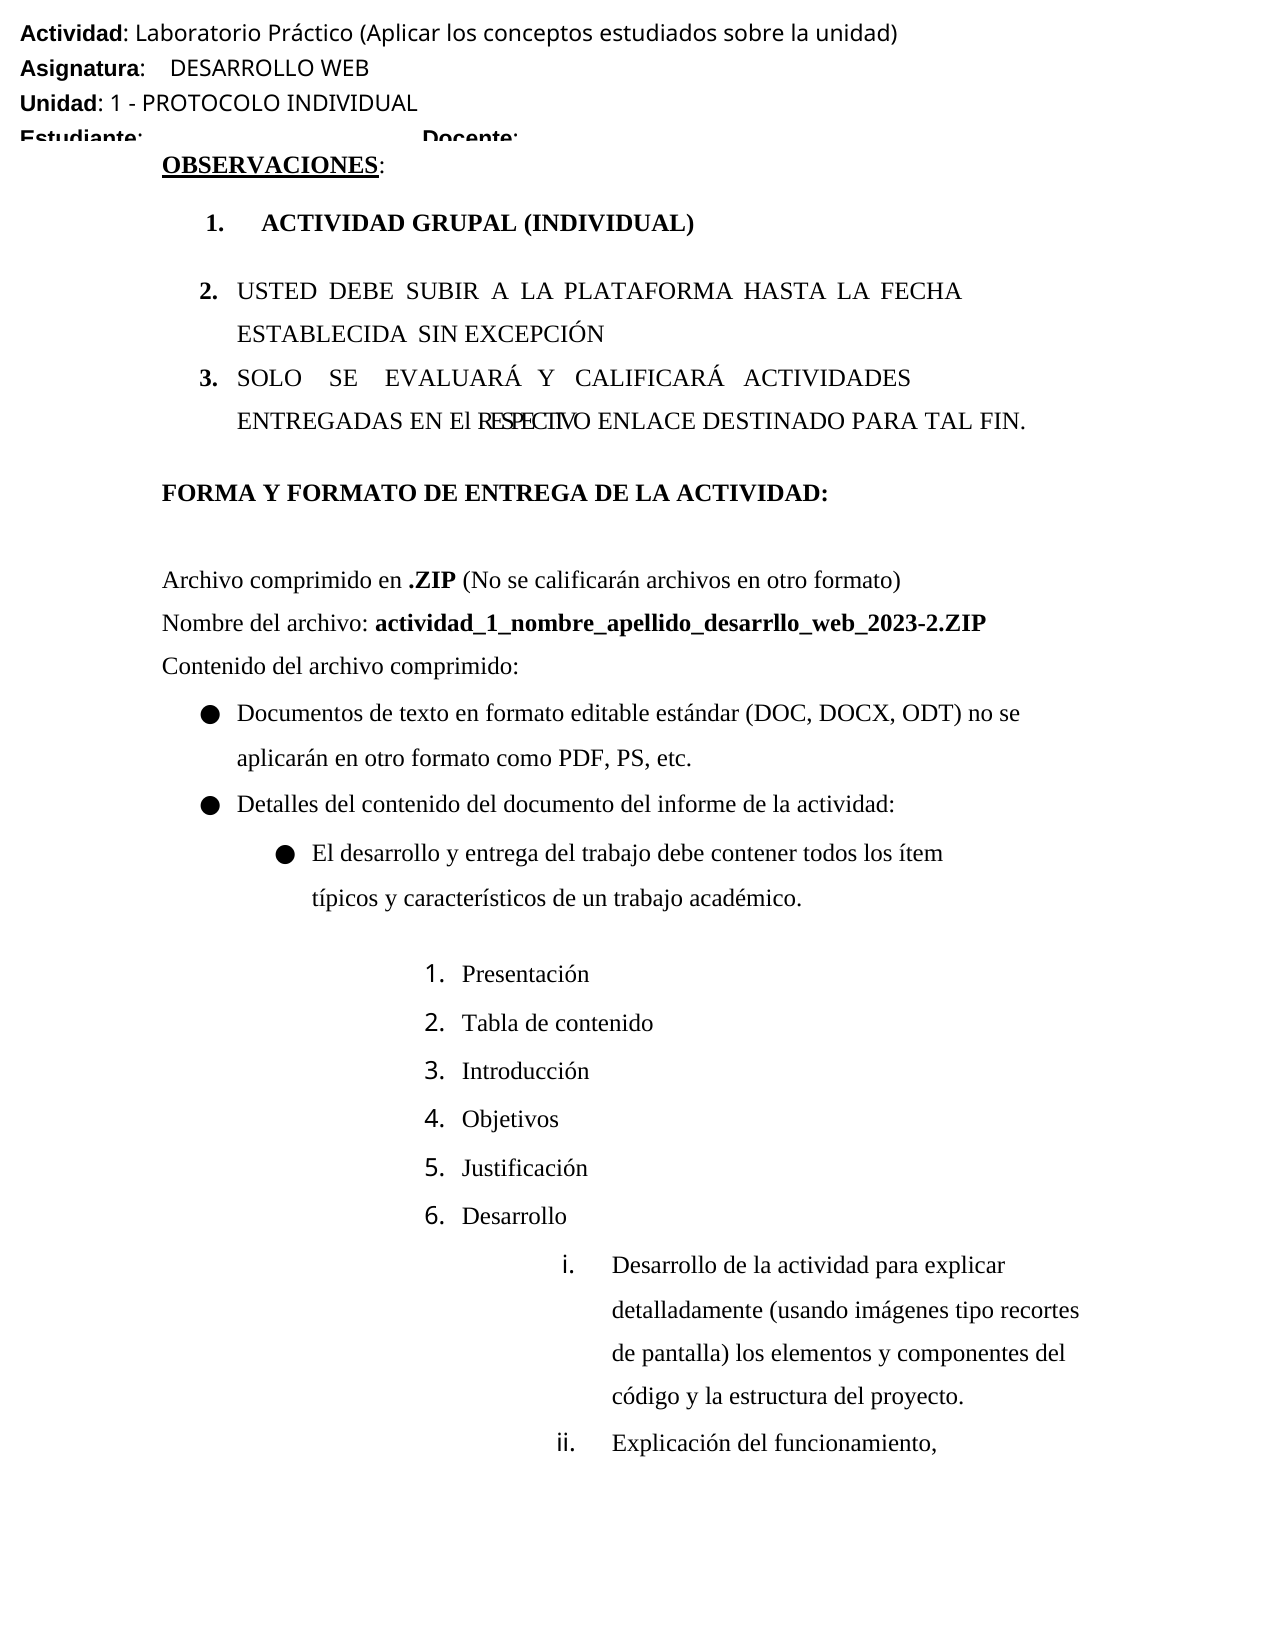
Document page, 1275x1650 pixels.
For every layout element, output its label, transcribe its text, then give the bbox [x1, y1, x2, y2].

text OBSERVACIONES: [162, 150, 1125, 179]
list Presentación [424, 956, 1125, 990]
text Contenido del archivo comprimido: [162, 651, 1125, 680]
subtitle FORMA Y FORMATO DE ENTREGA DE LA ACTIVIDAD: [162, 478, 1125, 506]
list Introducción [424, 1053, 1125, 1087]
list USTED DEBE SUBIR A LA PLATAFORMA HASTA LA FECHA ESTABLECIDA SIN EXCEPCIÓN [199, 276, 1113, 348]
text Nombre del archivo: actividad_1_nombre_apellido_desarrllo_web_2023-2.ZIP [162, 608, 1125, 637]
list SOLO SE EVALUARÁ Y CALIFICARÁ ACTIVIDADES [199, 363, 1113, 391]
list Justificación [424, 1149, 1125, 1184]
list Detalles del contenido del documento del informe de la actividad: [199, 786, 1125, 820]
list El desarrollo y entrega del trabajo debe contener todos los ítem típicos y característicos de un trabajo académico. [274, 834, 1016, 912]
subtitle ACTIVIDAD GRUPAL (INDIVIDUAL) [205, 208, 1125, 237]
list ENTREGADAS EN El RESPECTIVO ENLACE DESTINADO PARA TAL FIN. [237, 406, 1113, 434]
list Documentos de texto en formato editable estándar (DOC, DOCX, ODT) no se aplicarán en otro formato como PDF, PS, etc. [199, 694, 1109, 772]
list Tabla de contenido [424, 1004, 1125, 1038]
text Archivo comprimido en .ZIP (No se calificarán archivos en otro formato) [162, 565, 1125, 594]
list Objetivos [424, 1101, 1125, 1135]
list Desarrollo de la actividad para explicar detalladamente (usando imágenes tipo recortes de pantalla) los elementos y componentes del código y la estructura del proyecto. [562, 1246, 1088, 1410]
list Desarrollo [424, 1198, 1125, 1232]
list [556, 1424, 989, 1458]
